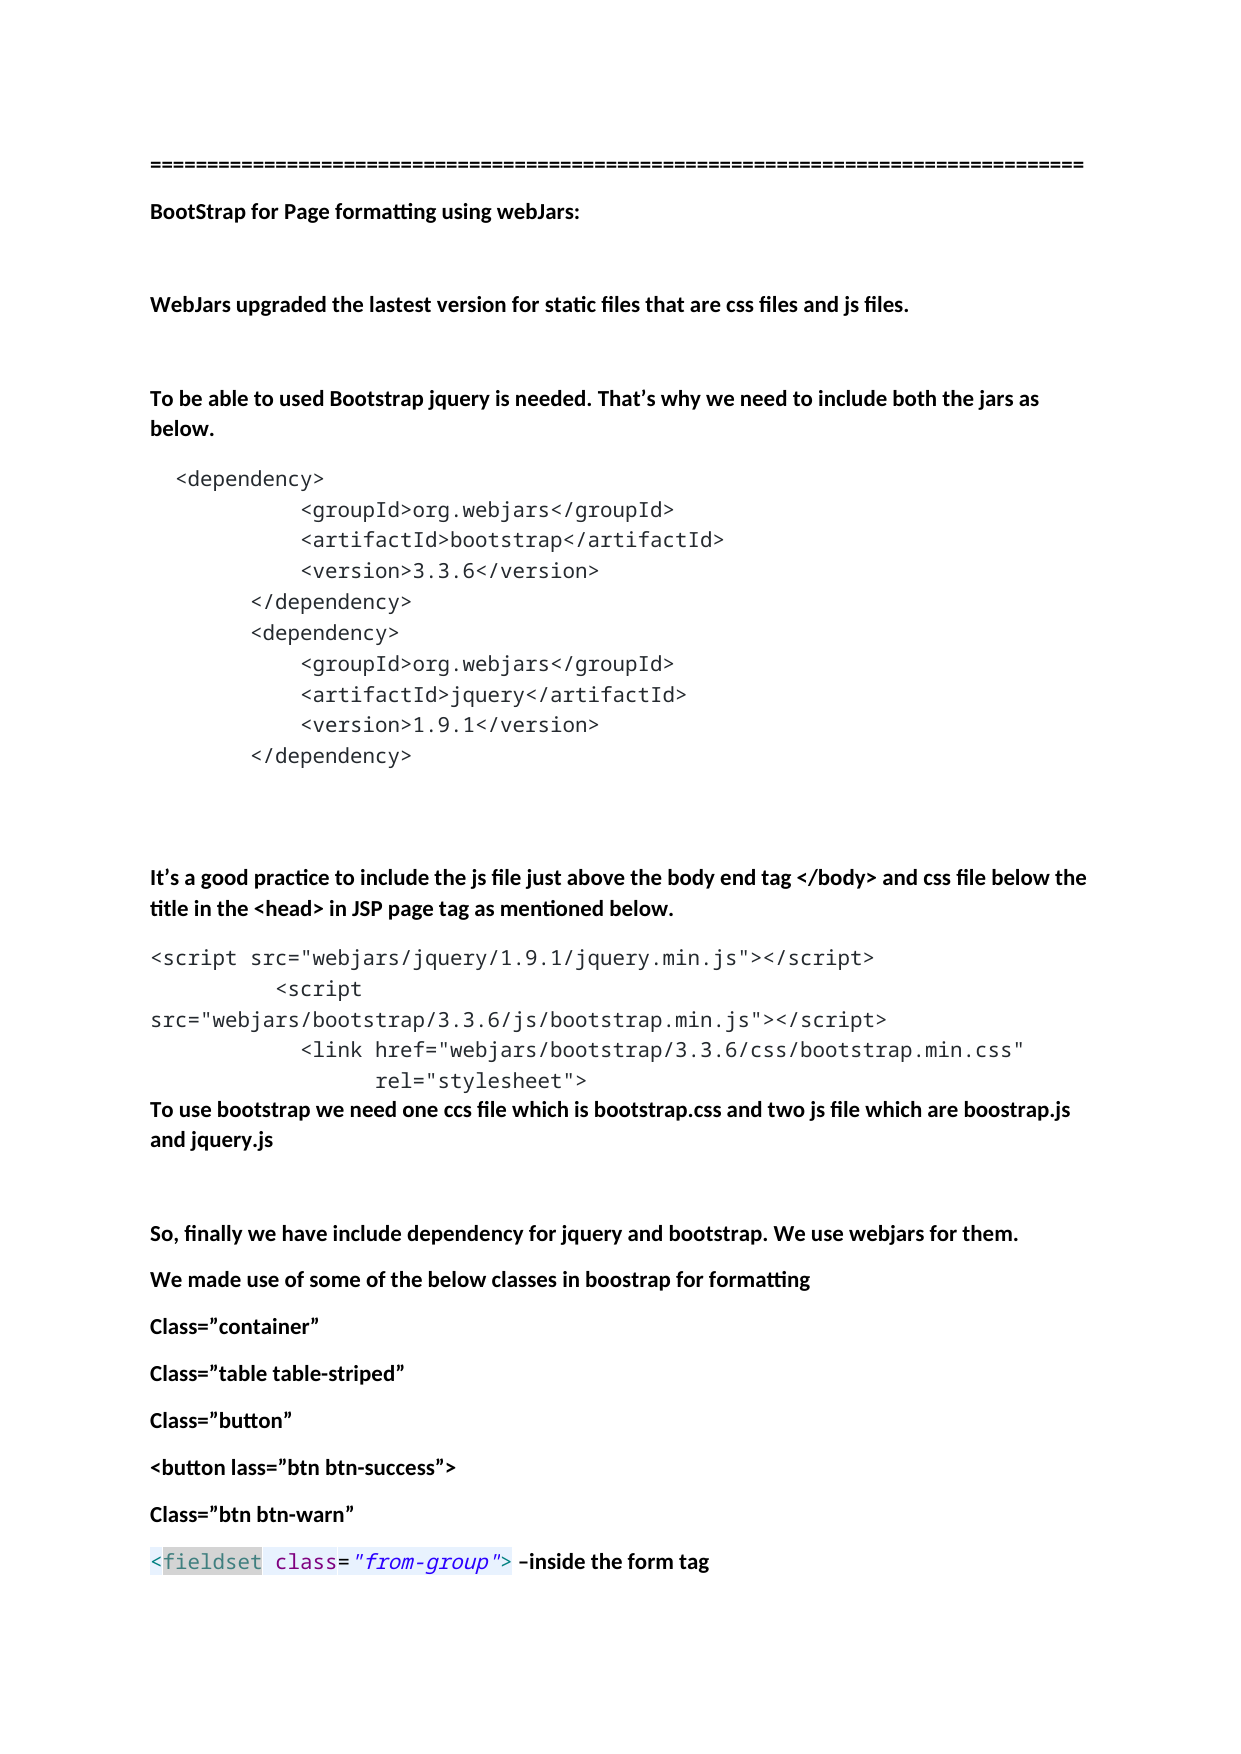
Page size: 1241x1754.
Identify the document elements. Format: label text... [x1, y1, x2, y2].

text </dependency> [150, 585, 1090, 616]
text <script src="webjars/bootstrap/3.3.6/js/bootstrap.min.js"></script> [150, 971, 1090, 1033]
text So, finally we have include dependency for jquery and bootstrap. We use webjars for them. [150, 1219, 1090, 1247]
text ================================================================================== [150, 150, 1090, 178]
text Class=”container” [150, 1312, 1090, 1341]
text <dependency> [150, 461, 1090, 492]
text To be able to used Bootstrap jquery is needed. That’s why we need to include both the jars as below. [150, 384, 1090, 443]
text </dependency> [150, 739, 1090, 770]
text <artifactId>jquery</artifactId> [150, 677, 1090, 708]
text <version>1.9.1</version> [150, 708, 1090, 739]
text Class=”button” [150, 1406, 1090, 1434]
text <groupId>org.webjars</groupId> [150, 492, 1090, 523]
text <artifactId>bootstrap</artifactId> [150, 523, 1090, 554]
text <button lass=”btn btn-success”> [150, 1453, 1090, 1481]
text <fieldset class="from-group"> –inside the form tag [512, 1547, 1090, 1575]
text rel="stylesheet"> [150, 1064, 1090, 1095]
text <groupId>org.webjars</groupId> [150, 646, 1090, 677]
text <version>3.3.6</version> [150, 554, 1090, 585]
text It’s a good practice to include the js file just above the body end tag </body> and css file below the title in the <head> in JSP page tag as mentioned below. [150, 863, 1090, 922]
text <dependency> [150, 616, 1090, 646]
text We made use of some of the below classes in boostrap for formatting [150, 1266, 1090, 1294]
text Class=”table table-striped” [150, 1359, 1090, 1387]
text Class=”btn btn-warn” [150, 1500, 1090, 1528]
text To use bootstrap we need one ccs file which is bootstrap.css and two js file which are boostrap.js and jquery.js [150, 1095, 1090, 1153]
text BootStrap for Page formatting using webJars: [150, 197, 1090, 225]
text <script src="webjars/jquery/1.9.1/jquery.min.js"></script> [150, 941, 1090, 971]
text <link href="webjars/bootstrap/3.3.6/css/bootstrap.min.css" [150, 1033, 1090, 1064]
text WebJars upgraded the lastest version for static files that are css files and js files. [150, 291, 1090, 319]
